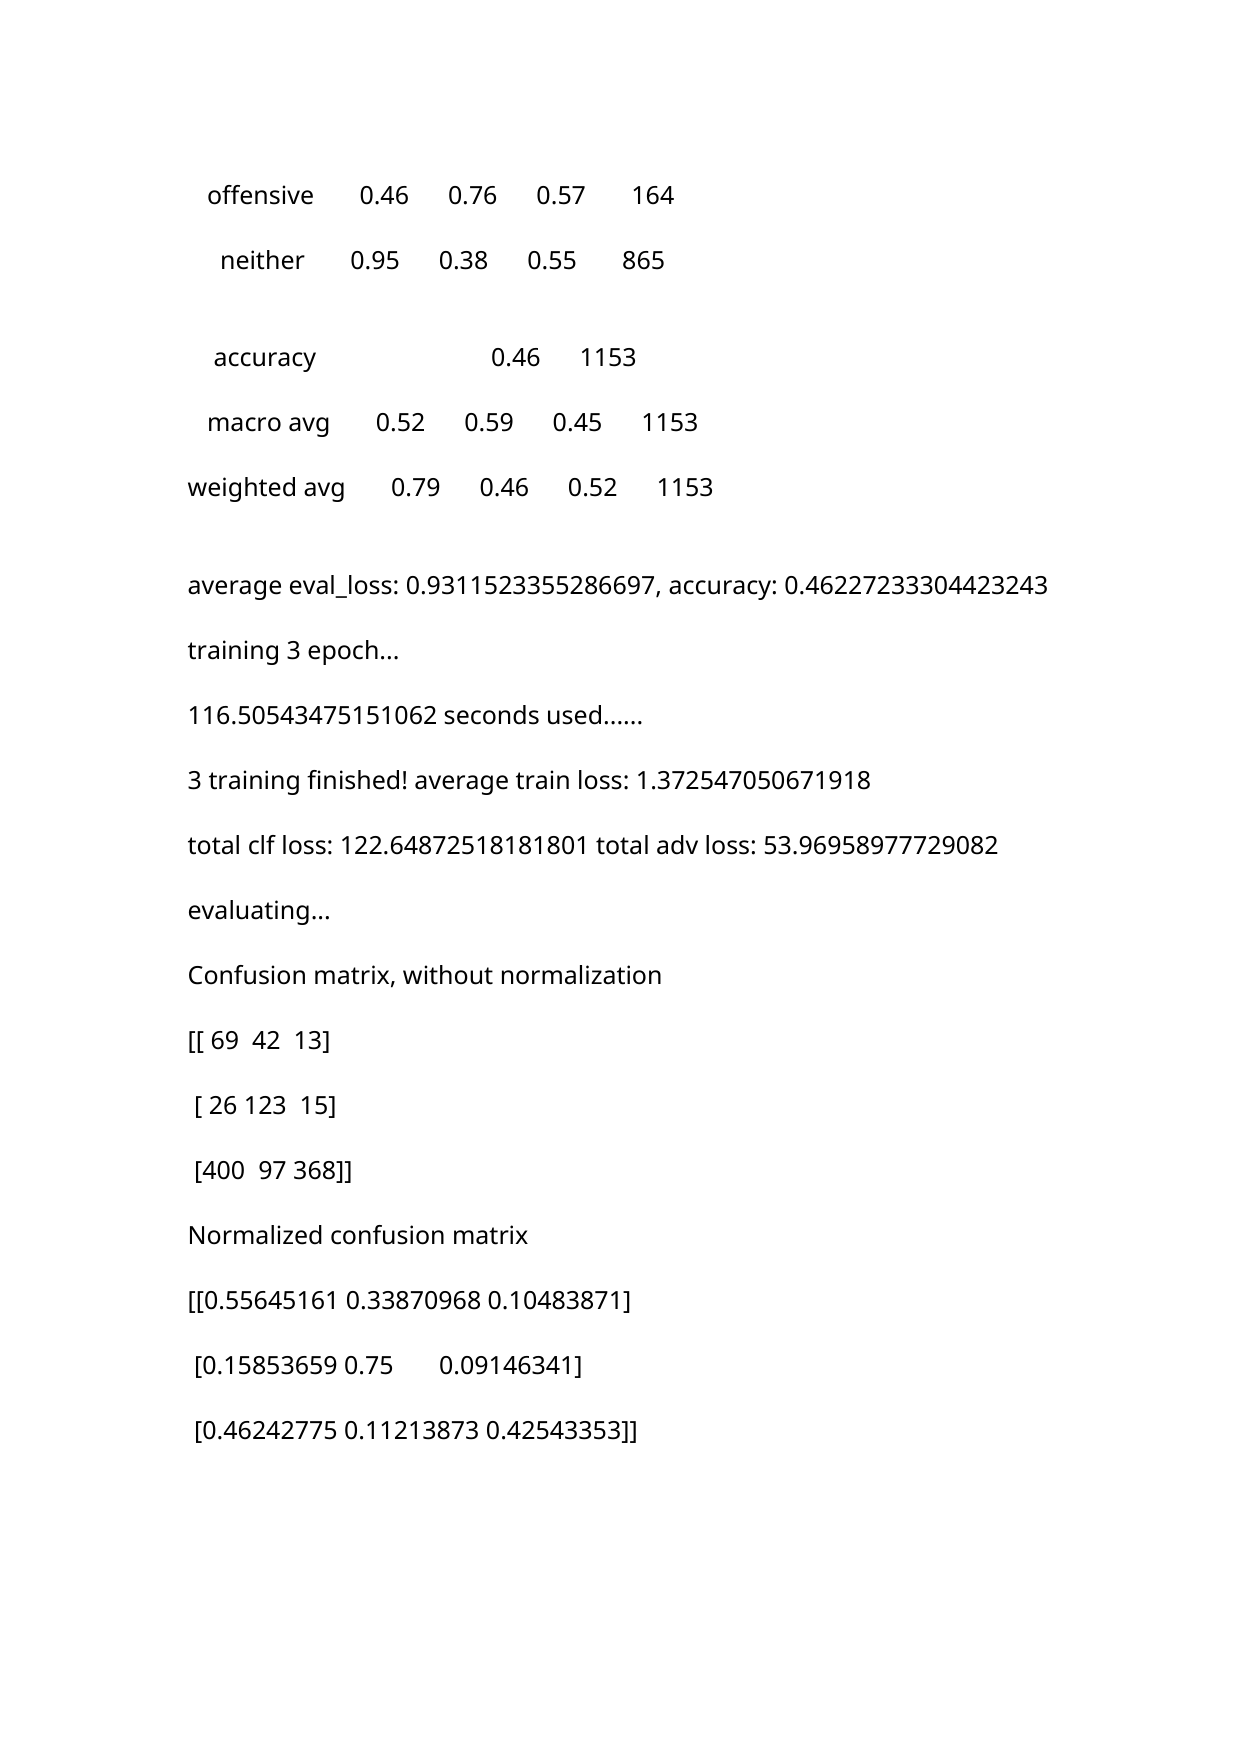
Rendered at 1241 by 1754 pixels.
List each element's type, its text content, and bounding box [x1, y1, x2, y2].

text [[ 69 42 13] [187, 1007, 1053, 1072]
text Confusion matrix, without normalization [187, 942, 1053, 1007]
text 116.50543475151062 seconds used...... [187, 682, 1053, 747]
text [ 26 123 15] [187, 1072, 1053, 1137]
text training 3 epoch... [187, 617, 1053, 682]
text [[0.55645161 0.33870968 0.10483871] [187, 1267, 1053, 1332]
text macro avg 0.52 0.59 0.45 1153 [187, 389, 1053, 454]
text Normalized confusion matrix [187, 1202, 1053, 1267]
text weighted avg 0.79 0.46 0.52 1153 [187, 454, 1053, 519]
text evaluating... [187, 877, 1053, 942]
text neither 0.95 0.38 0.55 865 [187, 227, 1053, 292]
text [0.15853659 0.75 0.09146341] [187, 1332, 1053, 1397]
text offensive 0.46 0.76 0.57 164 [187, 162, 1053, 227]
text [0.46242775 0.11213873 0.42543353]] [187, 1397, 1053, 1462]
text accuracy 0.46 1153 [187, 324, 1053, 389]
text 3 training finished! average train loss: 1.372547050671918 [187, 747, 1053, 812]
text average eval_loss: 0.9311523355286697, accuracy: 0.46227233304423243 [187, 552, 1053, 617]
text total clf loss: 122.64872518181801 total adv loss: 53.96958977729082 [187, 812, 1053, 877]
text [400 97 368]] [187, 1137, 1053, 1202]
